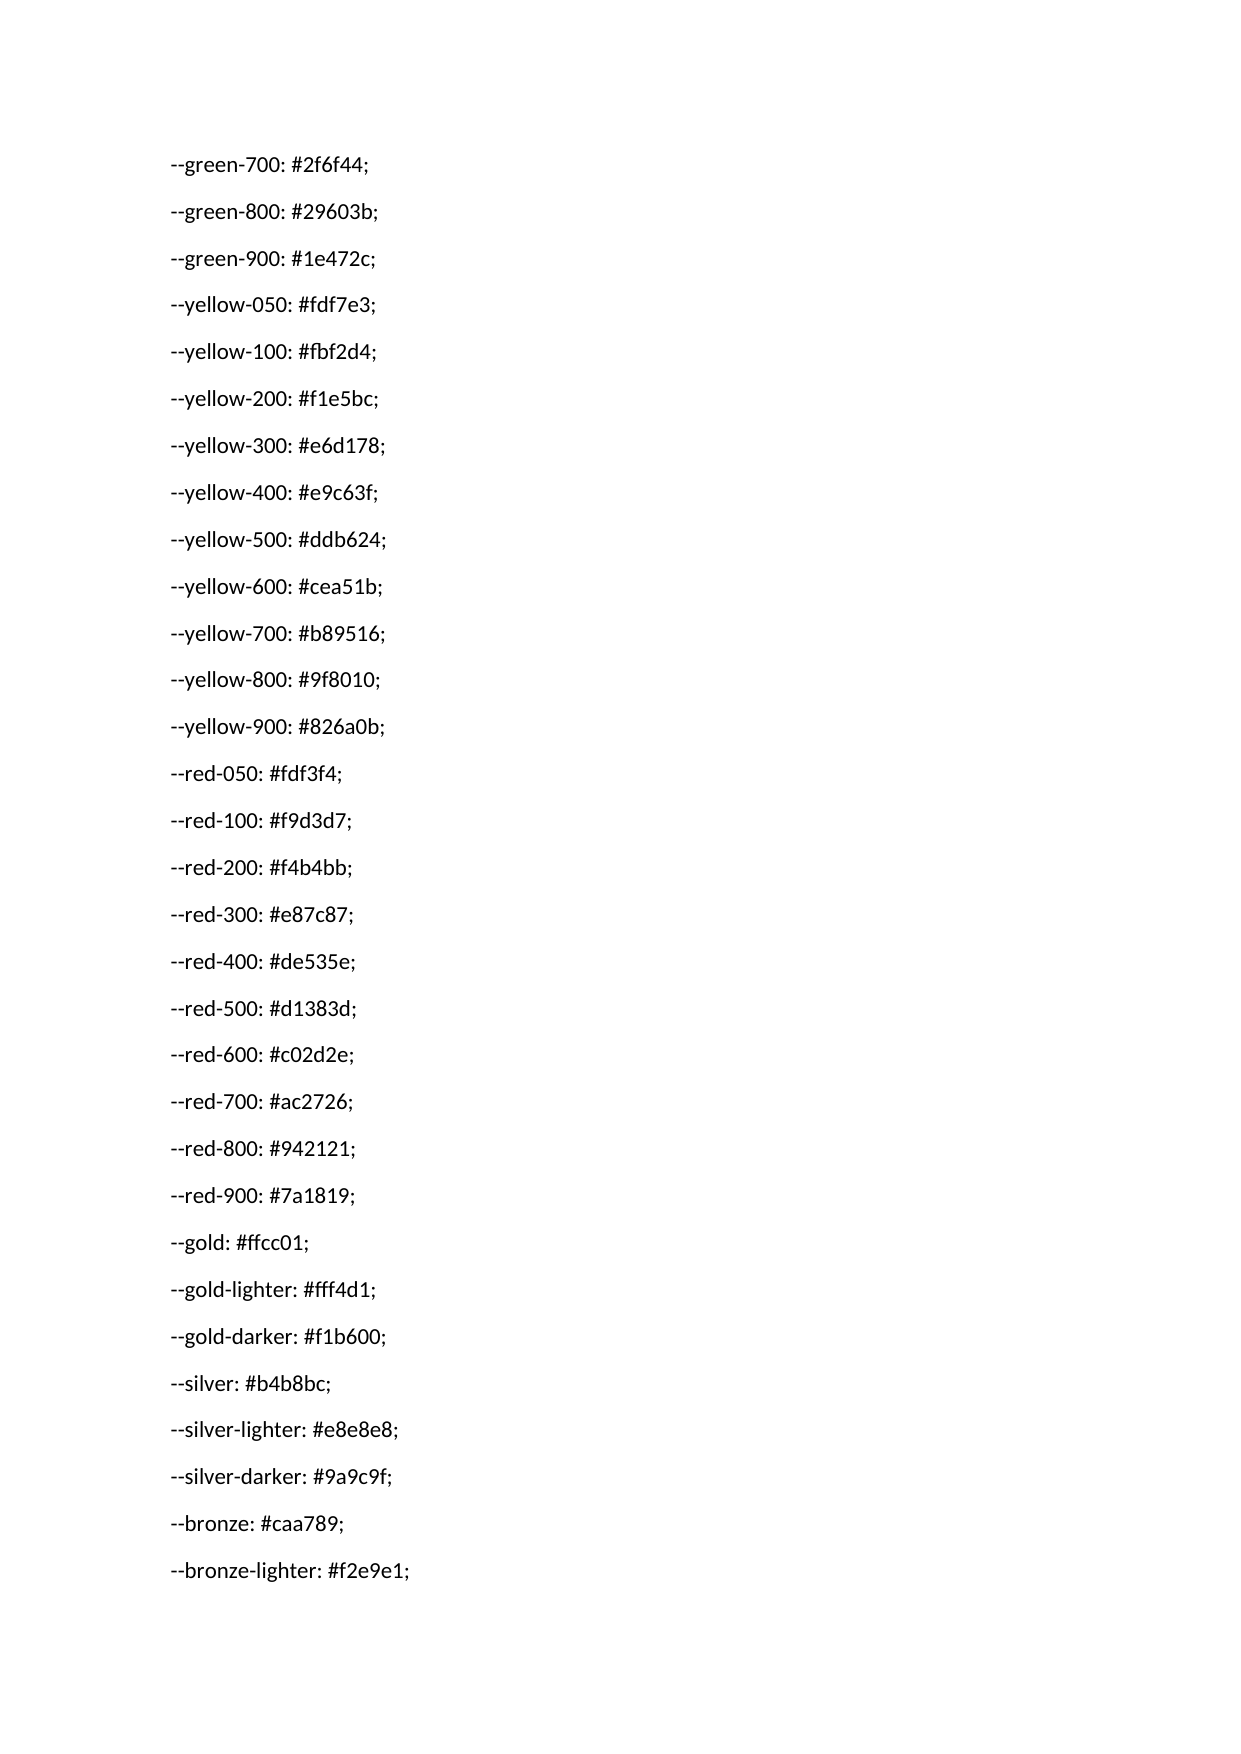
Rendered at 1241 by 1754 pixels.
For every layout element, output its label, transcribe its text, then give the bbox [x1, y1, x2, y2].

text --green-900: #1e472c; [150, 244, 1090, 272]
text --yellow-600: #cea51b; [150, 572, 1090, 600]
text --red-900: #7a1819; [150, 1181, 1090, 1209]
text --gold-darker: #f1b600; [150, 1322, 1090, 1350]
text --gold-lighter: #fff4d1; [150, 1275, 1090, 1303]
text --red-200: #f4b4bb; [150, 853, 1090, 881]
text --red-300: #e87c87; [150, 900, 1090, 928]
text --bronze-lighter: #f2e9e1; [150, 1556, 1090, 1584]
text --red-050: #fdf3f4; [150, 759, 1090, 787]
text --bronze: #caa789; [150, 1509, 1090, 1537]
text --yellow-800: #9f8010; [150, 666, 1090, 694]
text --green-800: #29603b; [150, 197, 1090, 225]
text --silver: #b4b8bc; [150, 1369, 1090, 1397]
text --yellow-100: #fbf2d4; [150, 337, 1090, 366]
text --green-700: #2f6f44; [150, 150, 1090, 178]
text --red-500: #d1383d; [150, 994, 1090, 1022]
text --red-800: #942121; [150, 1134, 1090, 1162]
text --gold: #ffcc01; [150, 1228, 1090, 1256]
text --yellow-500: #ddb624; [150, 525, 1090, 553]
text --yellow-200: #f1e5bc; [150, 384, 1090, 412]
text --yellow-300: #e6d178; [150, 431, 1090, 459]
text --yellow-400: #e9c63f; [150, 478, 1090, 506]
text --silver-lighter: #e8e8e8; [150, 1416, 1090, 1444]
text --red-400: #de535e; [150, 947, 1090, 975]
text --yellow-900: #826a0b; [150, 712, 1090, 741]
text --yellow-700: #b89516; [150, 619, 1090, 647]
text --red-700: #ac2726; [150, 1087, 1090, 1116]
text --red-600: #c02d2e; [150, 1041, 1090, 1069]
text --yellow-050: #fdf7e3; [150, 291, 1090, 319]
text --red-100: #f9d3d7; [150, 806, 1090, 834]
text --silver-darker: #9a9c9f; [150, 1462, 1090, 1491]
